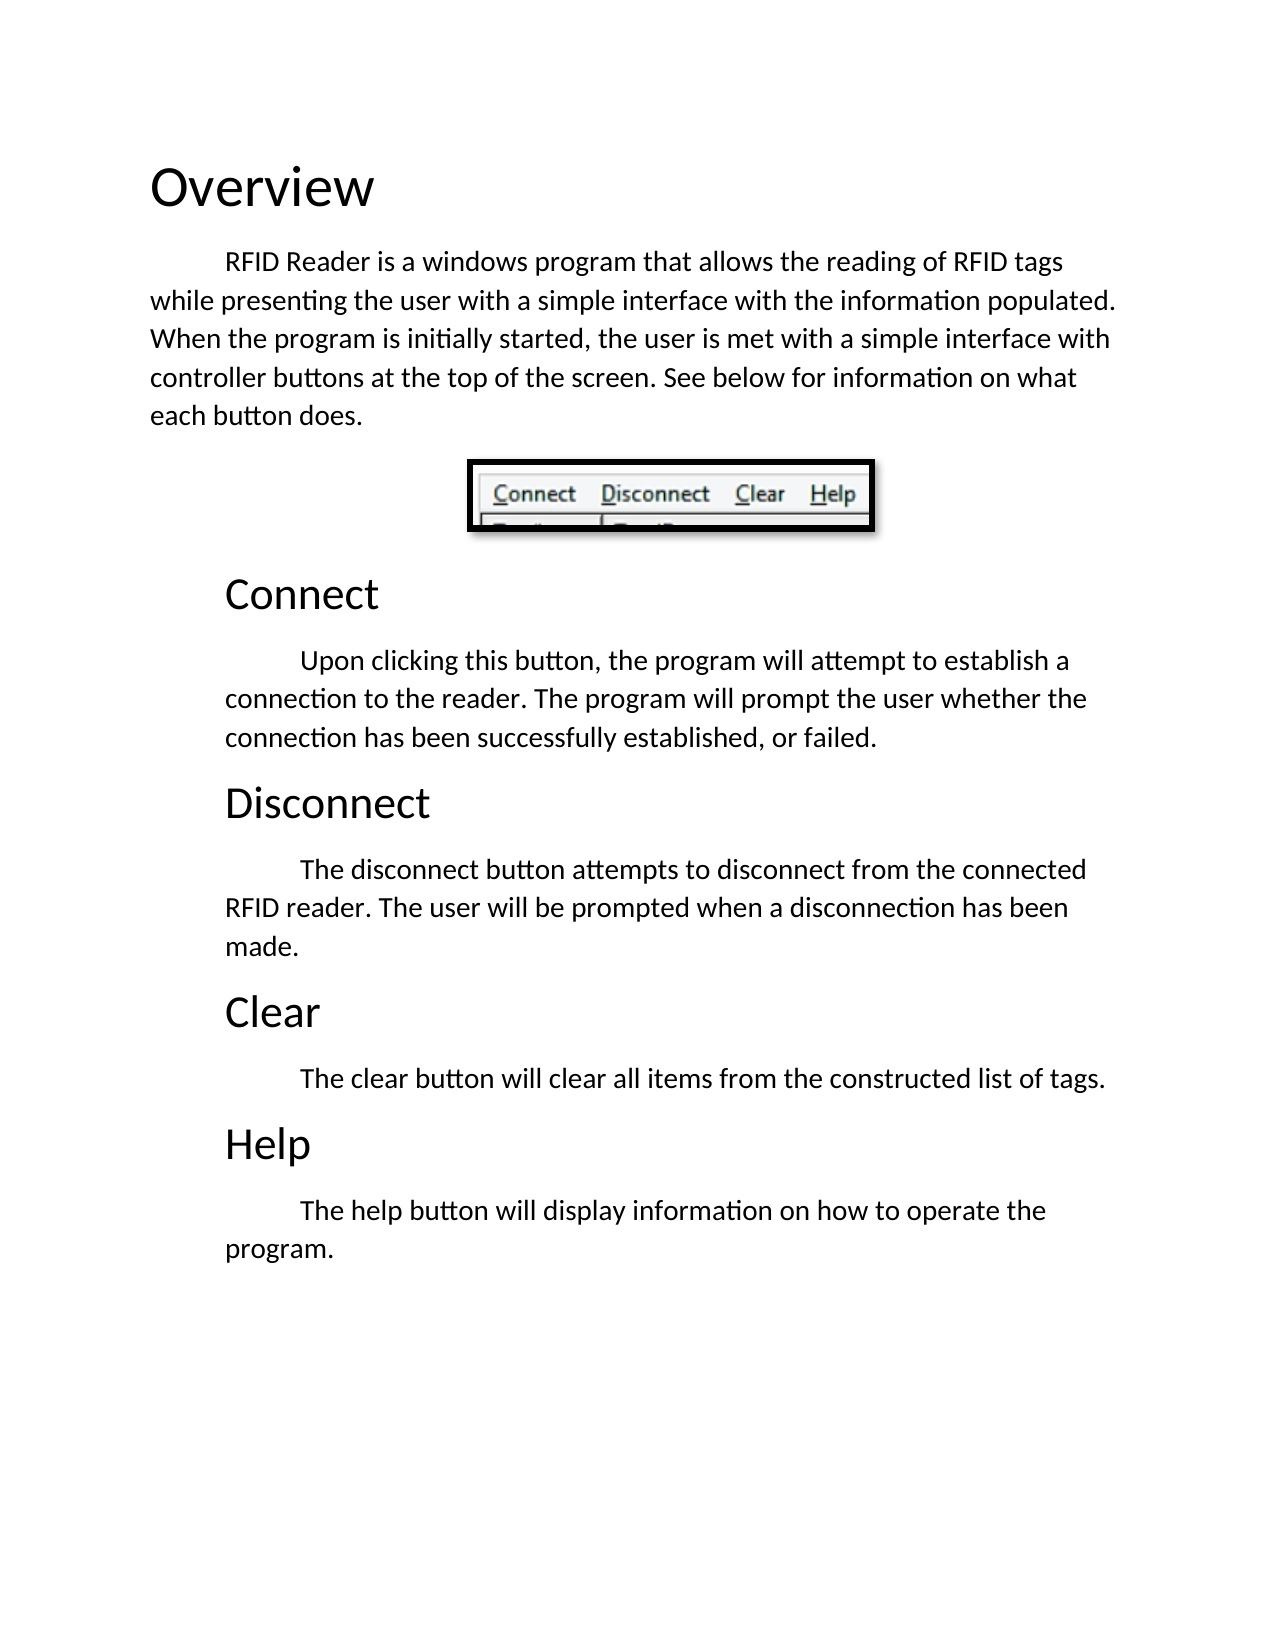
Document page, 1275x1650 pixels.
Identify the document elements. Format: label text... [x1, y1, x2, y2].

text Disconnect [150, 774, 1125, 830]
text Overview [150, 150, 1125, 221]
text Help [150, 1115, 1125, 1171]
text Upon clicking this button, the program will attempt to establish a connection to the reader. The program will prompt the user whether the connection has been successfully established, or failed. [225, 642, 1125, 754]
text The disconnect button attempts to disconnect from the connected RFID reader. The user will be prompted when a disconnection has been made. [225, 851, 1125, 963]
picture [473, 465, 869, 525]
text Connect [150, 565, 1125, 621]
text Clear [150, 983, 1125, 1039]
text The help button will display information on how to operate the program. [225, 1192, 1125, 1266]
text RFID Reader is a windows program that allows the reading of RFID tags while presenting the user with a simple interface with the information populated. When the program is initially started, the user is met with a simple interface with controller buttons at the top of the screen. See below for information on what each button does. [150, 243, 1125, 433]
text The clear button will clear all items from the constructed list of tags. [150, 1060, 1125, 1096]
